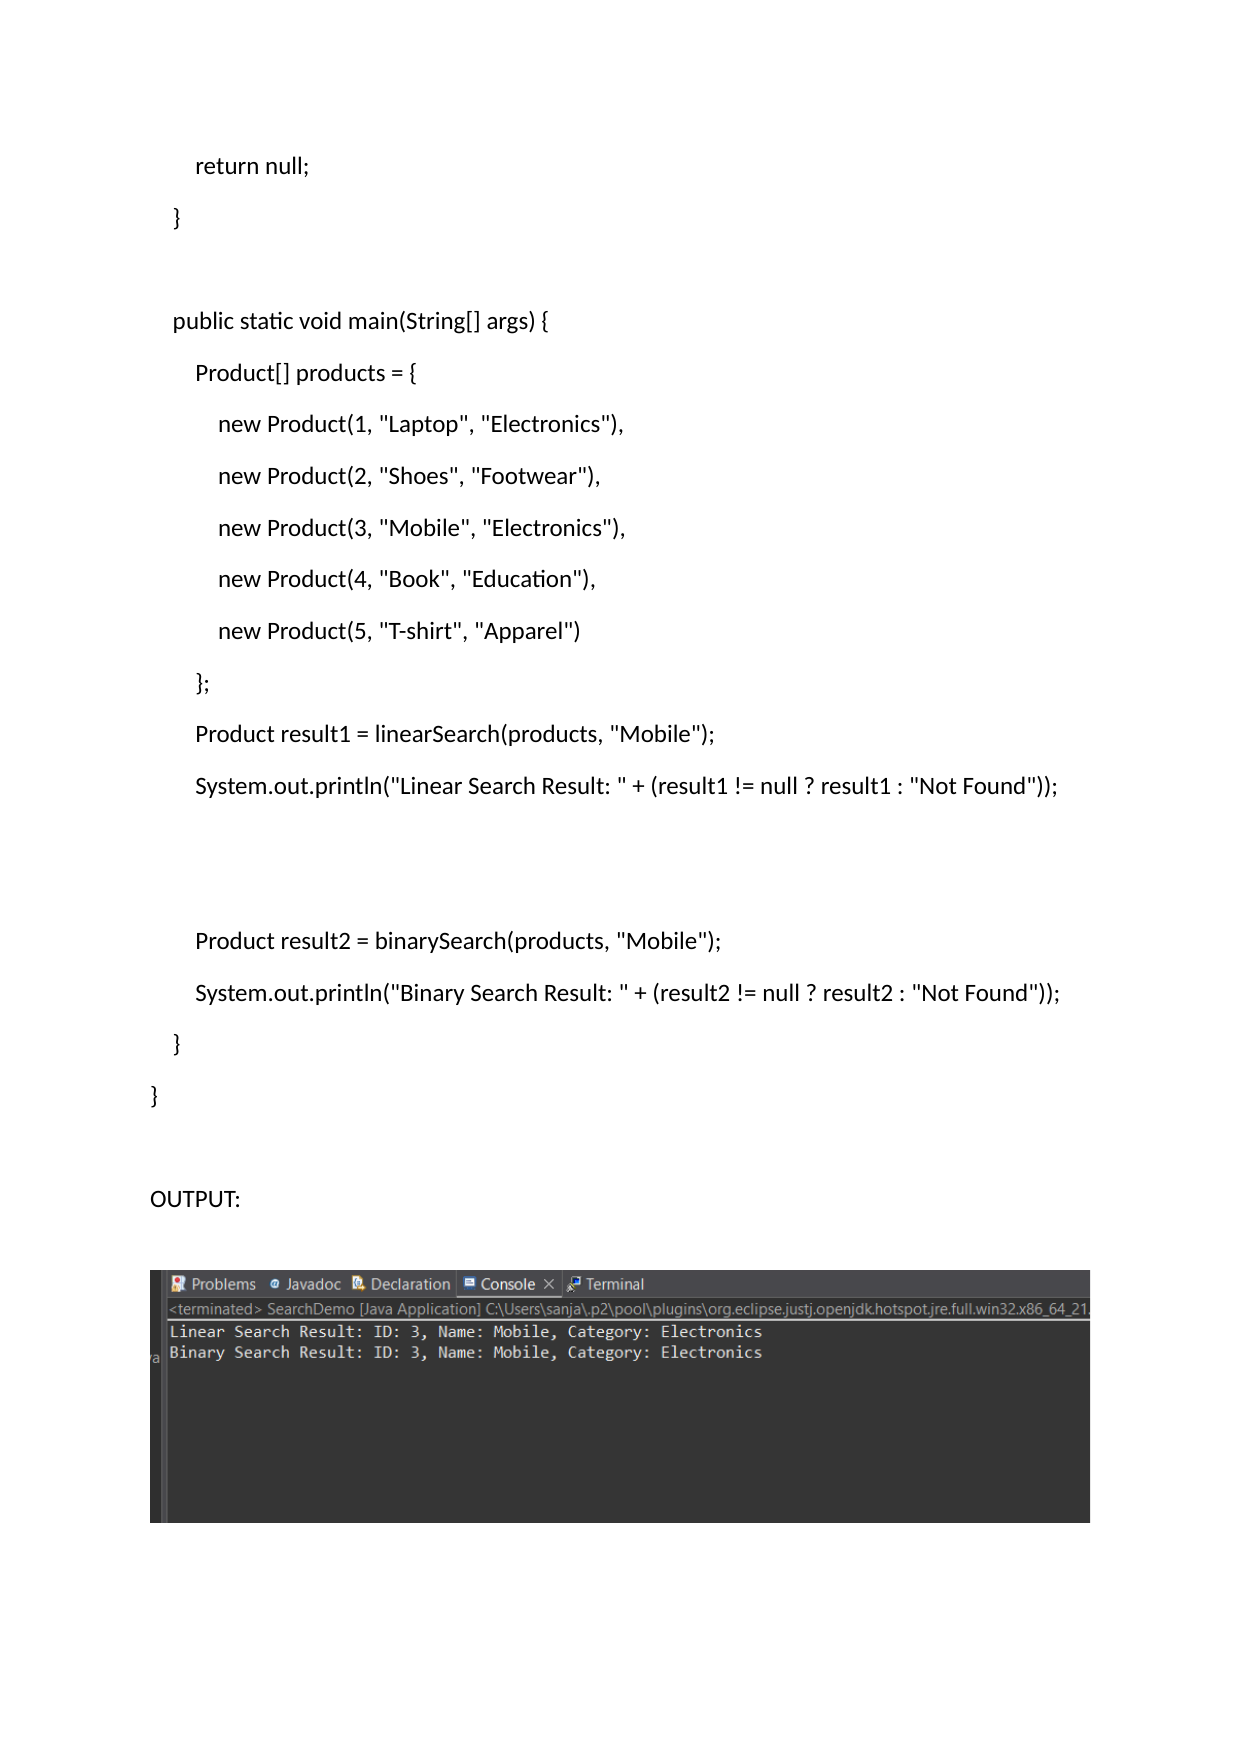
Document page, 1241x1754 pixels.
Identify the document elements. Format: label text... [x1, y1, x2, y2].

text new Product(5, "T-shirt", "Apparel") [150, 615, 1090, 646]
text }; [150, 667, 1090, 697]
text } [150, 1028, 1090, 1059]
text public static void main(String[] args) { [150, 305, 1090, 336]
text new Product(3, "Mobile", "Electronics"), [150, 512, 1090, 542]
text return null; [150, 150, 1090, 181]
text new Product(2, "Shoes", "Footwear"), [150, 460, 1090, 491]
text System.out.println("Linear Search Result: " + (result1 != null ? result1 : "Not Found")); [150, 770, 1090, 801]
text Product result2 = binarySearch(products, "Mobile"); [150, 925, 1090, 956]
text new Product(1, "Laptop", "Electronics"), [150, 408, 1090, 439]
text OUTPUT: [150, 1183, 1090, 1249]
text } [150, 202, 1090, 232]
text new Product(4, "Book", "Education"), [150, 563, 1090, 594]
text Product[] products = { [150, 357, 1090, 387]
text } [150, 1080, 1090, 1111]
picture [150, 1270, 1091, 1523]
text Product result1 = linearSearch(products, "Mobile"); [150, 718, 1090, 749]
text System.out.println("Binary Search Result: " + (result2 != null ? result2 : "Not Found")); [150, 977, 1090, 1007]
